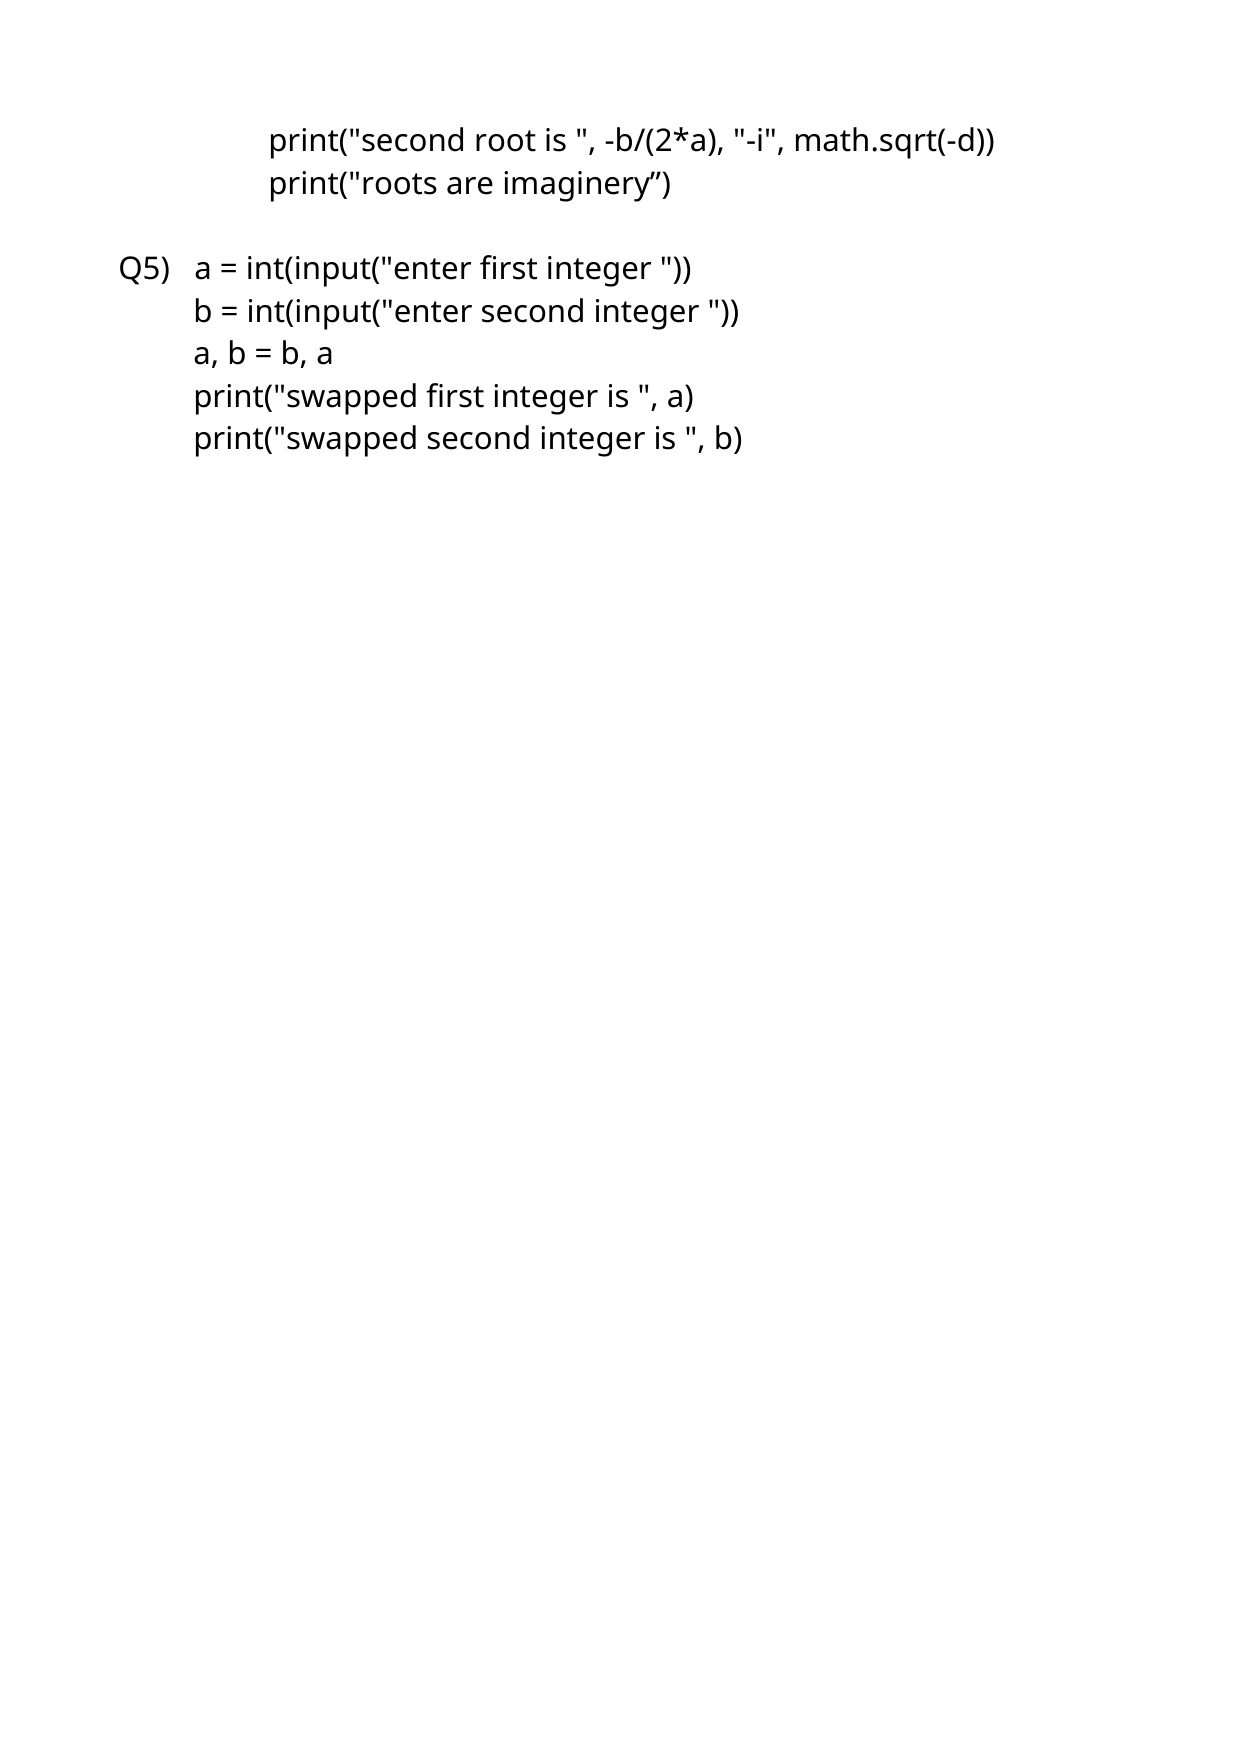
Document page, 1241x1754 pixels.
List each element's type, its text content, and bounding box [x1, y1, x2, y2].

text print("swapped second integer is ", b) [118, 416, 1122, 459]
text print("second root is ", -b/(2*a), "-i", math.sqrt(-d)) [118, 118, 1122, 161]
text print("swapped first integer is ", a) [118, 374, 1122, 416]
text a, b = b, a [118, 331, 1122, 374]
text Q5) a = int(input("enter first integer ")) [118, 246, 1122, 288]
text b = int(input("enter second integer ")) [118, 288, 1122, 331]
text print("roots are imaginery”) [118, 161, 1122, 203]
